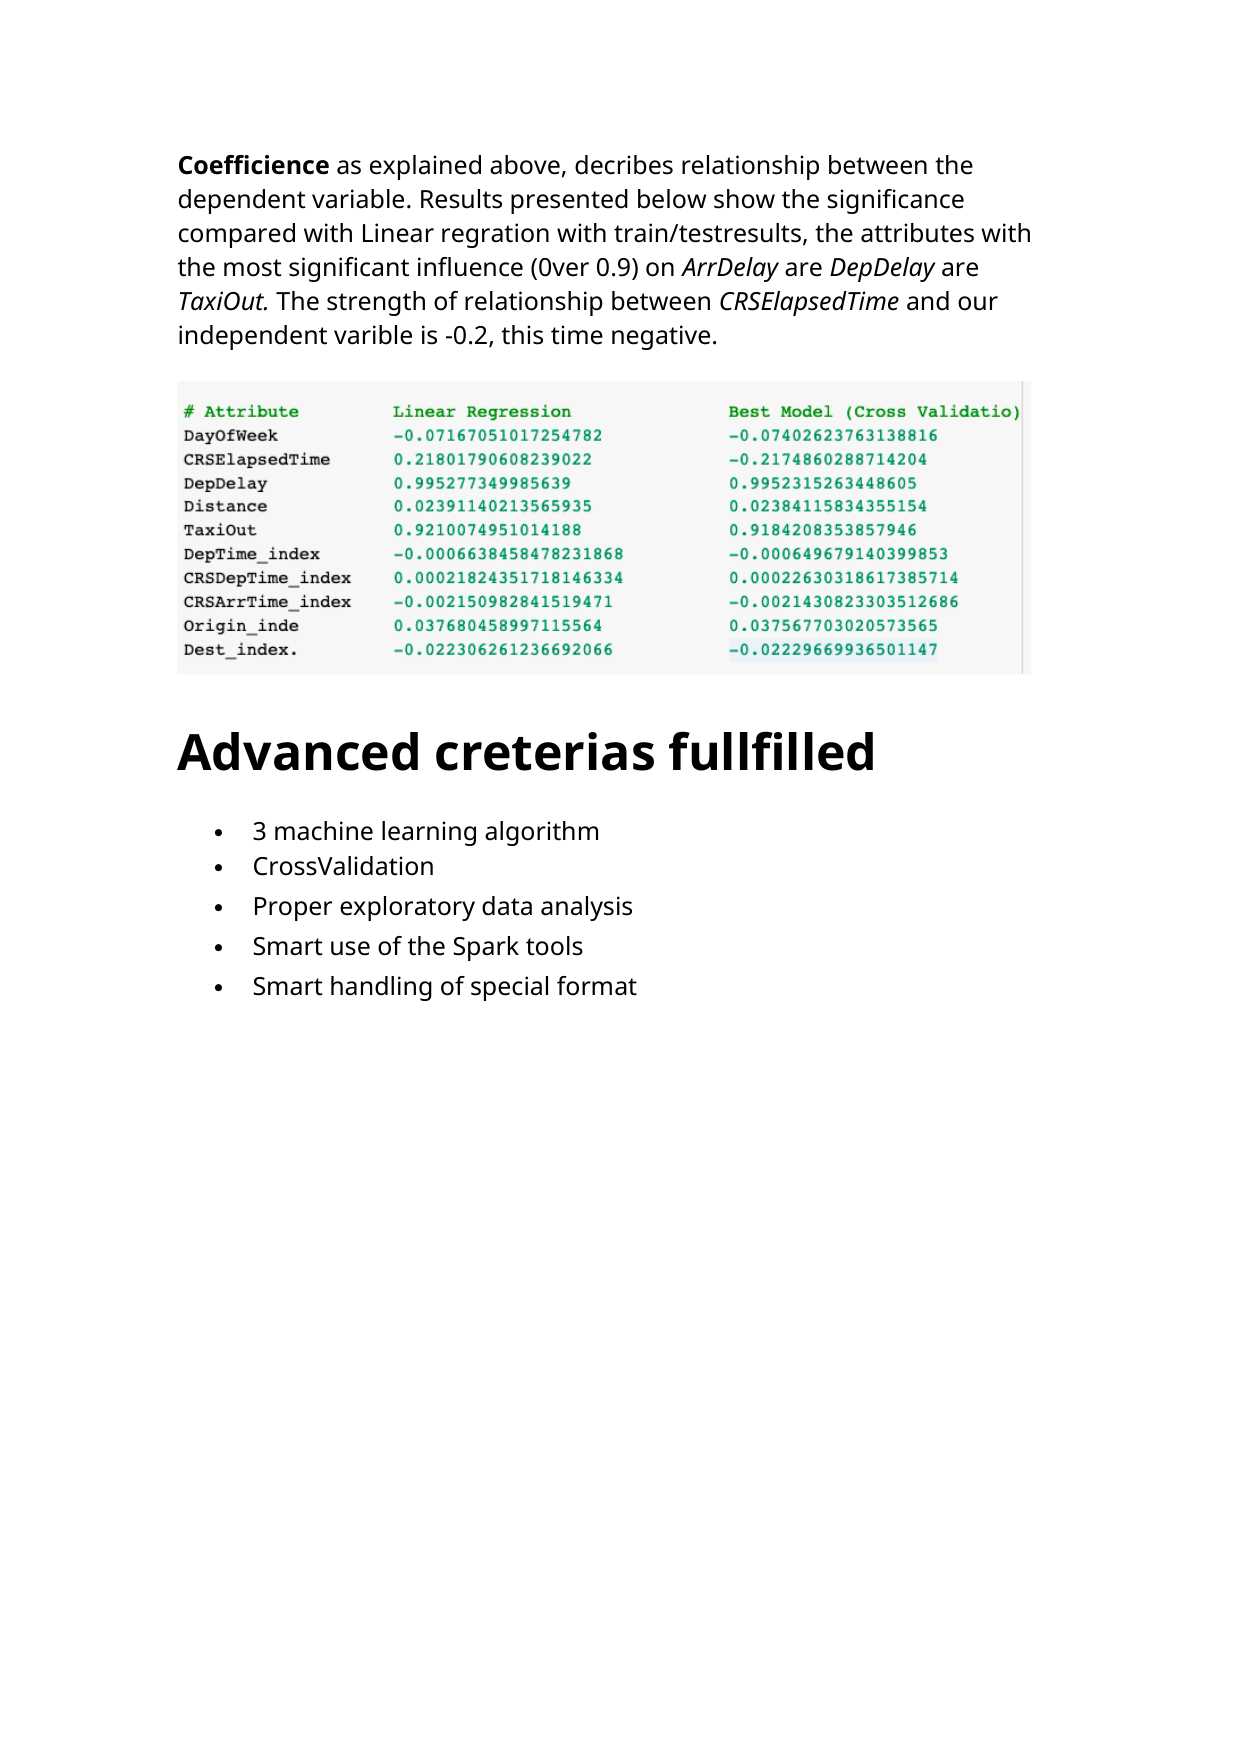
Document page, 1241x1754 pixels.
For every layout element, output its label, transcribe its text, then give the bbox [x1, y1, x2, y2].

list Smart handling of special format [215, 969, 1063, 1003]
list CrossValidation [215, 848, 1063, 882]
text Coefficience as explained above, decribes relationship between the dependent variable. Results presented below show the significance compared with Linear regration with train/testresults, the attributes with the most significant influence (0ver 0.9) on ArrDelay are DepDelay are TaxiOut. The strength of relationship between CRSElapsedTime and our independent varible is -0.2, this time negative. [177, 148, 1063, 352]
list Smart use of the Spark tools [215, 929, 1063, 963]
text Advanced creterias fullfilled [177, 717, 1063, 785]
picture [177, 381, 1032, 680]
list Proper exploratory data analysis [215, 888, 1063, 922]
list 3 machine learning algorithm [215, 814, 1063, 848]
